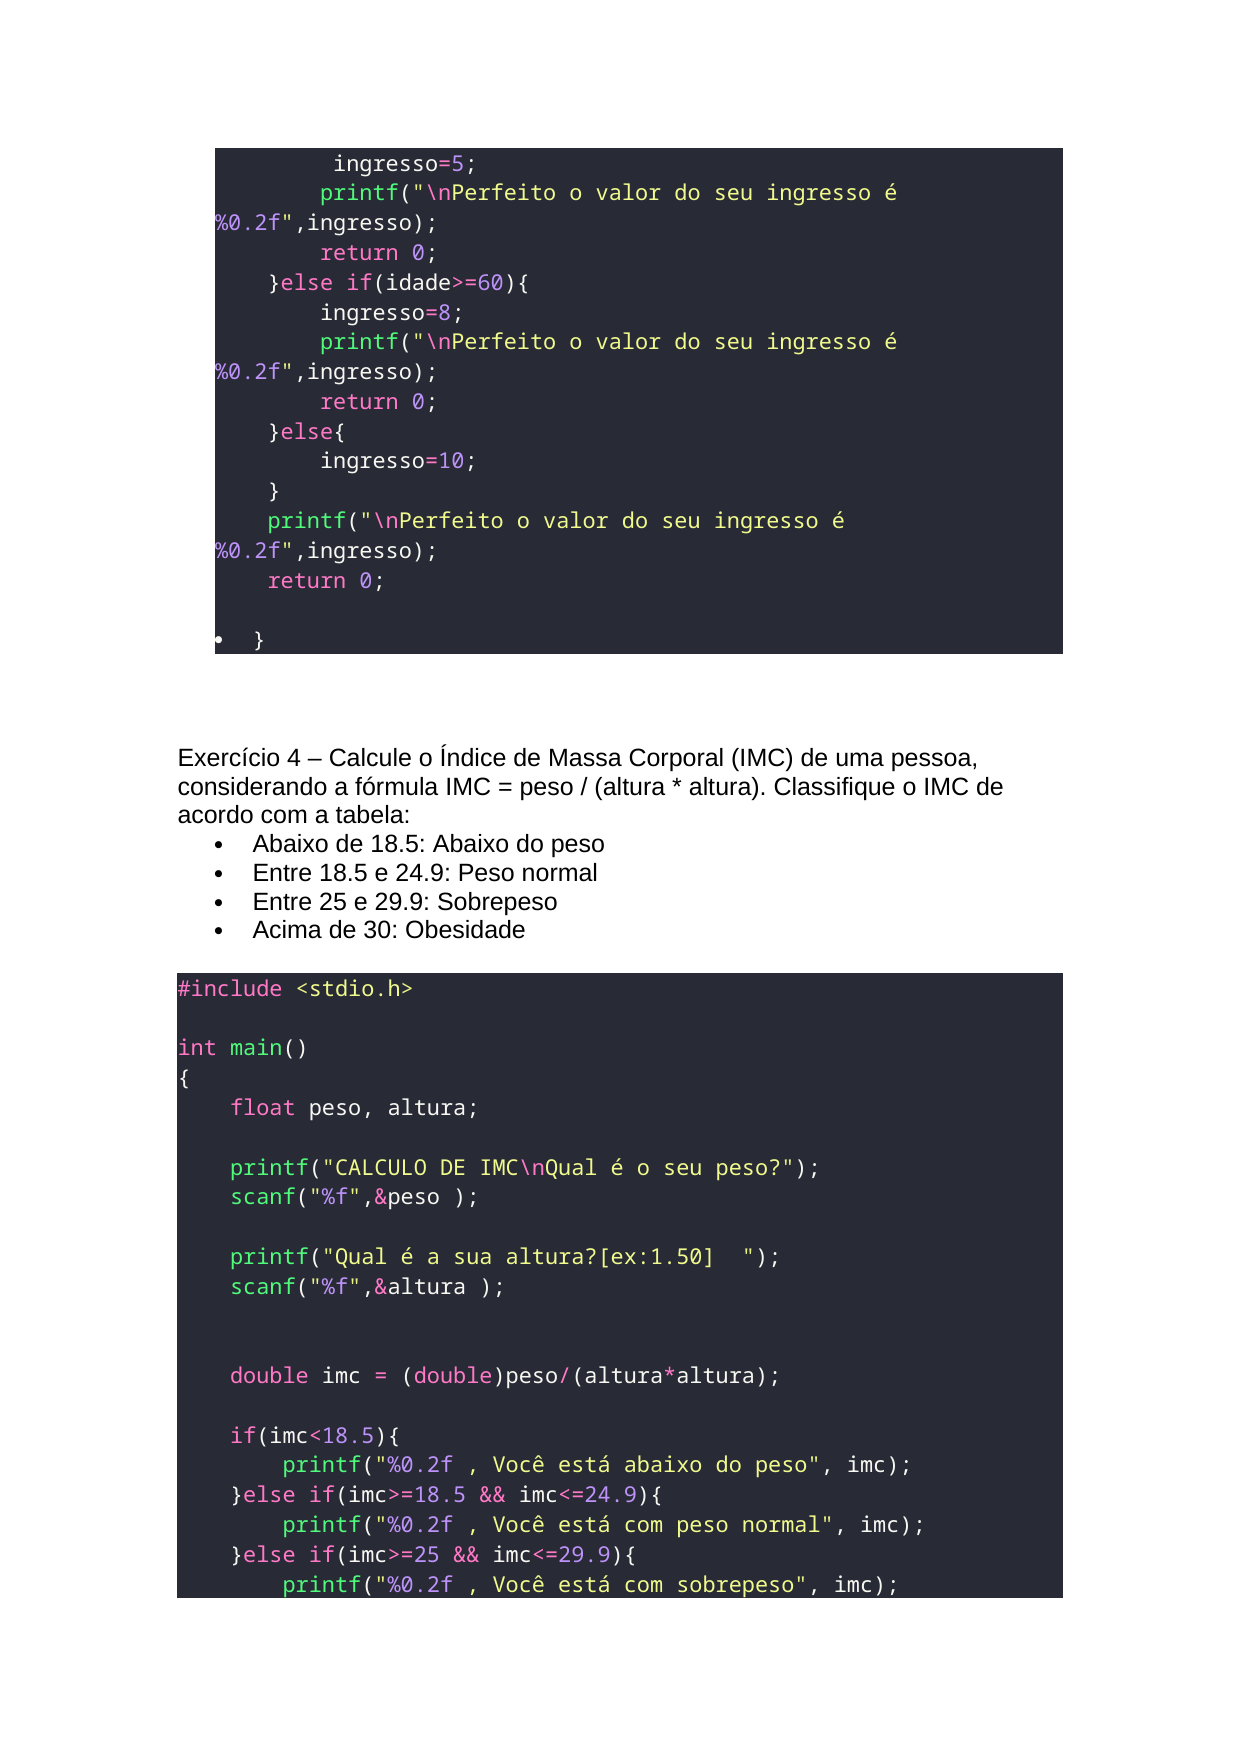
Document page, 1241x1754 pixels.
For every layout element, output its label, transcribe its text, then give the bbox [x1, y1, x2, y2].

text }else if(imc>=18.5 && imc<=24.9){ [177, 1479, 1063, 1509]
text return 0; [215, 565, 1063, 594]
text #include <stdio.h> [177, 973, 1063, 1003]
text Exercício 4 – Calcule o Índice de Massa Corporal (IMC) de uma pessoa, considerando a fórmula IMC = peso / (altura * altura). Classifique o IMC de acordo com a tabela: [177, 743, 1063, 829]
text }else if(imc>=25 && imc<=29.9){ [177, 1539, 1063, 1569]
list Entre 25 e 29.9: Sobrepeso [215, 887, 1063, 915]
text if(imc<18.5){ [177, 1420, 1063, 1449]
text ingresso=8; [215, 297, 1063, 326]
list Abaixo de 18.5: Abaixo do peso [215, 829, 1063, 858]
text { [177, 1062, 1063, 1092]
text scanf("%f",&altura ); [177, 1271, 1063, 1301]
text float peso, altura; [177, 1092, 1063, 1122]
text scanf("%f",&peso ); [177, 1181, 1063, 1211]
text printf("\nPerfeito o valor do seu ingresso é %0.2f",ingresso); [215, 326, 1063, 386]
list } [215, 624, 1063, 654]
text int main() [177, 1032, 1063, 1062]
text ingresso=5; [215, 148, 1063, 177]
text return 0; [215, 386, 1063, 416]
text ingresso=10; [215, 446, 1063, 475]
text }else{ [215, 416, 1063, 446]
text printf("\nPerfeito o valor do seu ingresso é %0.2f",ingresso); [215, 177, 1063, 237]
text printf("Qual é a sua altura?[ex:1.50] "); [177, 1241, 1063, 1271]
list Entre 18.5 e 24.9: Peso normal [215, 858, 1063, 887]
text printf("%0.2f , Você está abaixo do peso", imc); [177, 1449, 1063, 1479]
text printf("CALCULO DE IMC\nQual é o seu peso?"); [177, 1152, 1063, 1181]
text }else if(idade>=60){ [215, 267, 1063, 297]
text printf("%0.2f , Você está com sobrepeso", imc); [177, 1569, 1063, 1598]
text } [215, 475, 1063, 505]
list Acima de 30: Obesidade [215, 915, 1063, 944]
text return 0; [215, 237, 1063, 267]
text printf("%0.2f , Você está com peso normal", imc); [177, 1509, 1063, 1539]
text double imc = (double)peso/(altura*altura); [177, 1360, 1063, 1390]
text printf("\nPerfeito o valor do seu ingresso é %0.2f",ingresso); [215, 505, 1063, 565]
